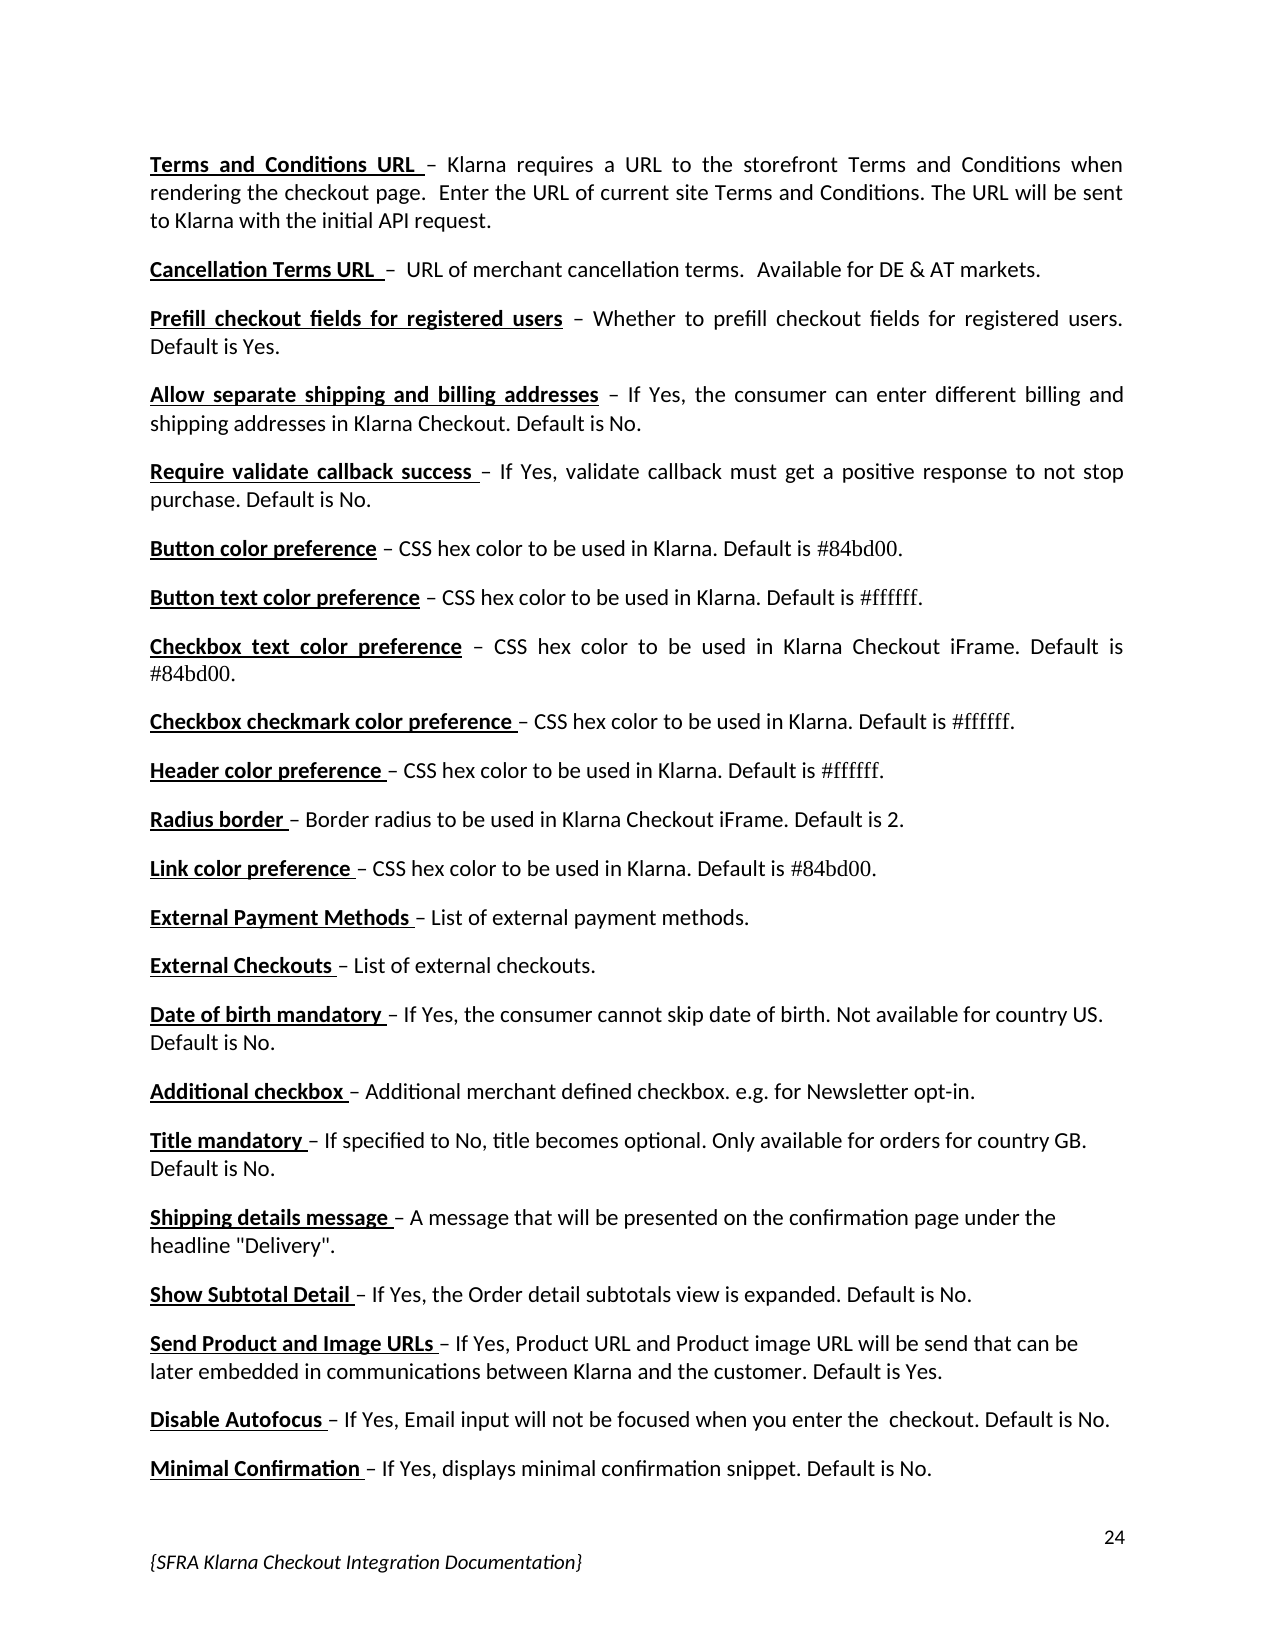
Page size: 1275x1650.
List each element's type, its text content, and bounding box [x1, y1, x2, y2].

text External Payment Methods – List of external payment methods. [150, 903, 1125, 931]
text Cancellation Terms URL – URL of merchant cancellation terms. Available for DE & AT markets. [150, 255, 1125, 283]
text Require validate callback success – If Yes, validate callback must get a positive response to not stop purchase. Default is No. [150, 457, 1125, 513]
text Radius border – Border radius to be used in Klarna Checkout iFrame. Default is 2. [150, 805, 1125, 833]
text Button color preference – CSS hex color to be used in Klarna. Default is #84bd00. [150, 534, 1125, 562]
text Show Subtotal Detail – If Yes, the Order detail subtotals view is expanded. Default is No. [150, 1280, 1125, 1308]
text Header color preference – CSS hex color to be used in Klarna. Default is #ffffff. [150, 756, 1125, 784]
text Terms and Conditions URL – Klarna requires a URL to the storefront Terms and Conditions when rendering the checkout page. Enter the URL of current site Terms and Conditions. The URL will be sent to Klarna with the initial API request. [150, 150, 1125, 234]
text Minimal Confirmation – If Yes, displays minimal confirmation snippet. Default is No. [150, 1454, 1125, 1482]
text Disable Autofocus – If Yes, Email input will not be focused when you enter the checkout. Default is No. [150, 1406, 1125, 1434]
text External Checkouts – List of external checkouts. [150, 952, 1125, 979]
text Title mandatory – If specified to No, title becomes optional. Only available for orders for country GB. Default is No. [150, 1126, 1125, 1182]
text Prefill checkout fields for registered users – Whether to prefill checkout fields for registered users. Default is Yes. [150, 304, 1125, 360]
text Checkbox text color preference – CSS hex color to be used in Klarna Checkout iFrame. Default is #84bd00. [150, 632, 1125, 686]
text Checkbox checkmark color preference – CSS hex color to be used in Klarna. Default is #ffffff. [150, 707, 1125, 735]
text Button text color preference – CSS hex color to be used in Klarna. Default is #ffffff. [150, 583, 1125, 611]
text Additional checkbox – Additional merchant defined checkbox. e.g. for Newsletter opt-in. [150, 1077, 1125, 1105]
text Allow separate shipping and billing addresses – If Yes, the consumer can enter different billing and shipping addresses in Klarna Checkout. Default is No. [150, 381, 1125, 437]
text Date of birth mandatory – If Yes, the consumer cannot skip date of birth. Not available for country US. Default is No. [150, 1000, 1125, 1056]
text Shipping details message – A message that will be presented on the confirmation page under the headline "Delivery". [150, 1203, 1125, 1259]
text Link color preference – CSS hex color to be used in Klarna. Default is #84bd00. [150, 854, 1125, 882]
text Send Product and Image URLs – If Yes, Product URL and Product image URL will be send that can be later embedded in communications between Klarna and the customer. Default is Yes. [150, 1329, 1125, 1385]
